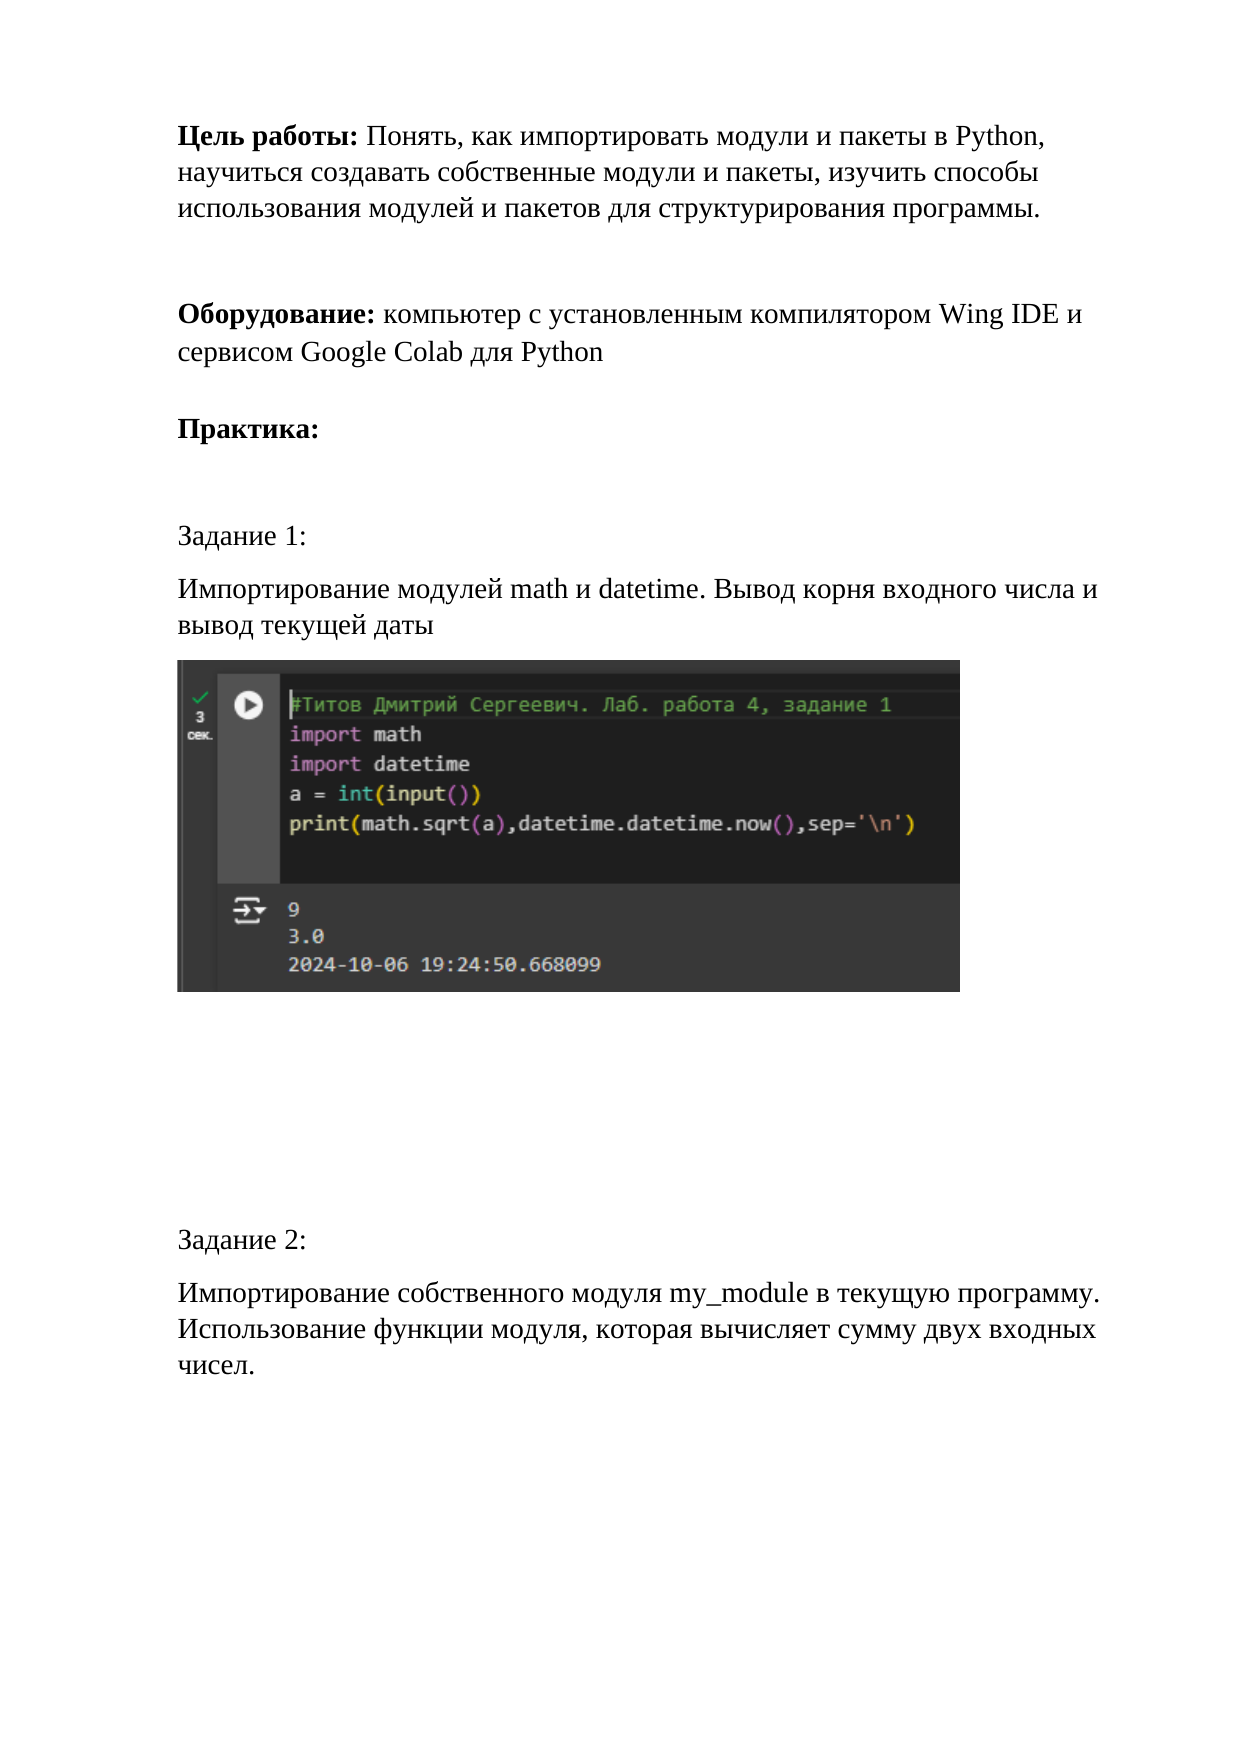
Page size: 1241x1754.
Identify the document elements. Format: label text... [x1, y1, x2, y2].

text Импортирование модулей math и datetime. Вывод корня входного числа и вывод текущей даты [177, 571, 1152, 641]
picture [177, 660, 960, 992]
text Импортирование собственного модуля my_module в текущую программу. Использование функции модуля, которая вычисляет сумму двух входных чисел. [177, 1275, 1152, 1381]
text Оборудование: компьютер с установленным компилятором Wing IDE и сервисом Google Colab для Python [177, 296, 1152, 368]
text Задание 2: [177, 1222, 1152, 1256]
text Практика: [177, 412, 1152, 445]
text Цель работы: Понять, как импортировать модули и пакеты в Python, научиться создавать собственные модули и пакеты, изучить способы использования модулей и пакетов для структурирования программы. [177, 118, 1152, 224]
text Задание 1: [177, 518, 1152, 552]
